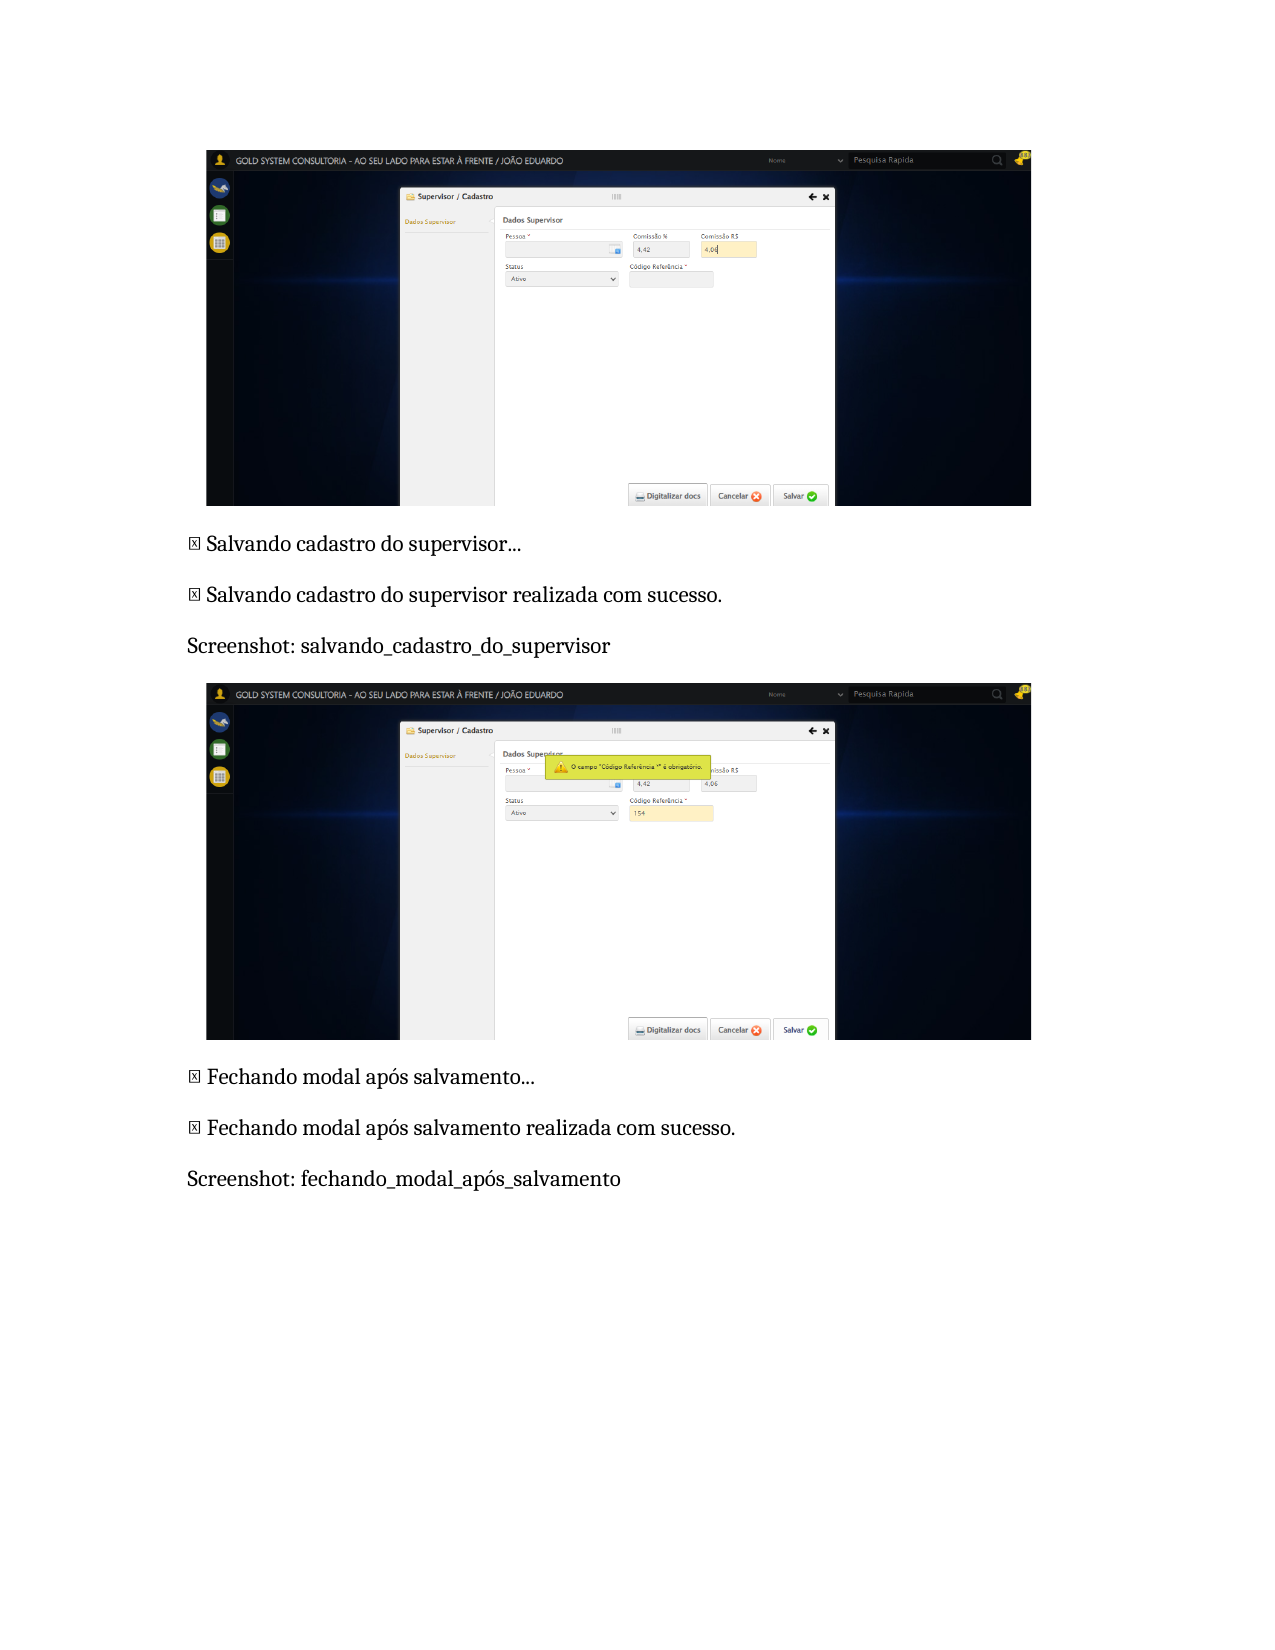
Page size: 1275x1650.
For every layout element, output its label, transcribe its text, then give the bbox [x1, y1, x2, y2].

text 🔄 Salvando cadastro do supervisor... [187, 530, 1087, 557]
picture [206, 683, 1032, 1040]
text 🔄 Fechando modal após salvamento... [187, 1064, 1087, 1090]
picture [206, 150, 1032, 506]
text ✅ Salvando cadastro do supervisor realizada com sucesso. [187, 581, 1087, 608]
text ✅ Fechando modal após salvamento realizada com sucesso. [187, 1115, 1087, 1141]
text Screenshot: fechando_modal_após_salvamento [187, 1166, 1087, 1192]
text Screenshot: salvando_cadastro_do_supervisor [187, 632, 1087, 659]
